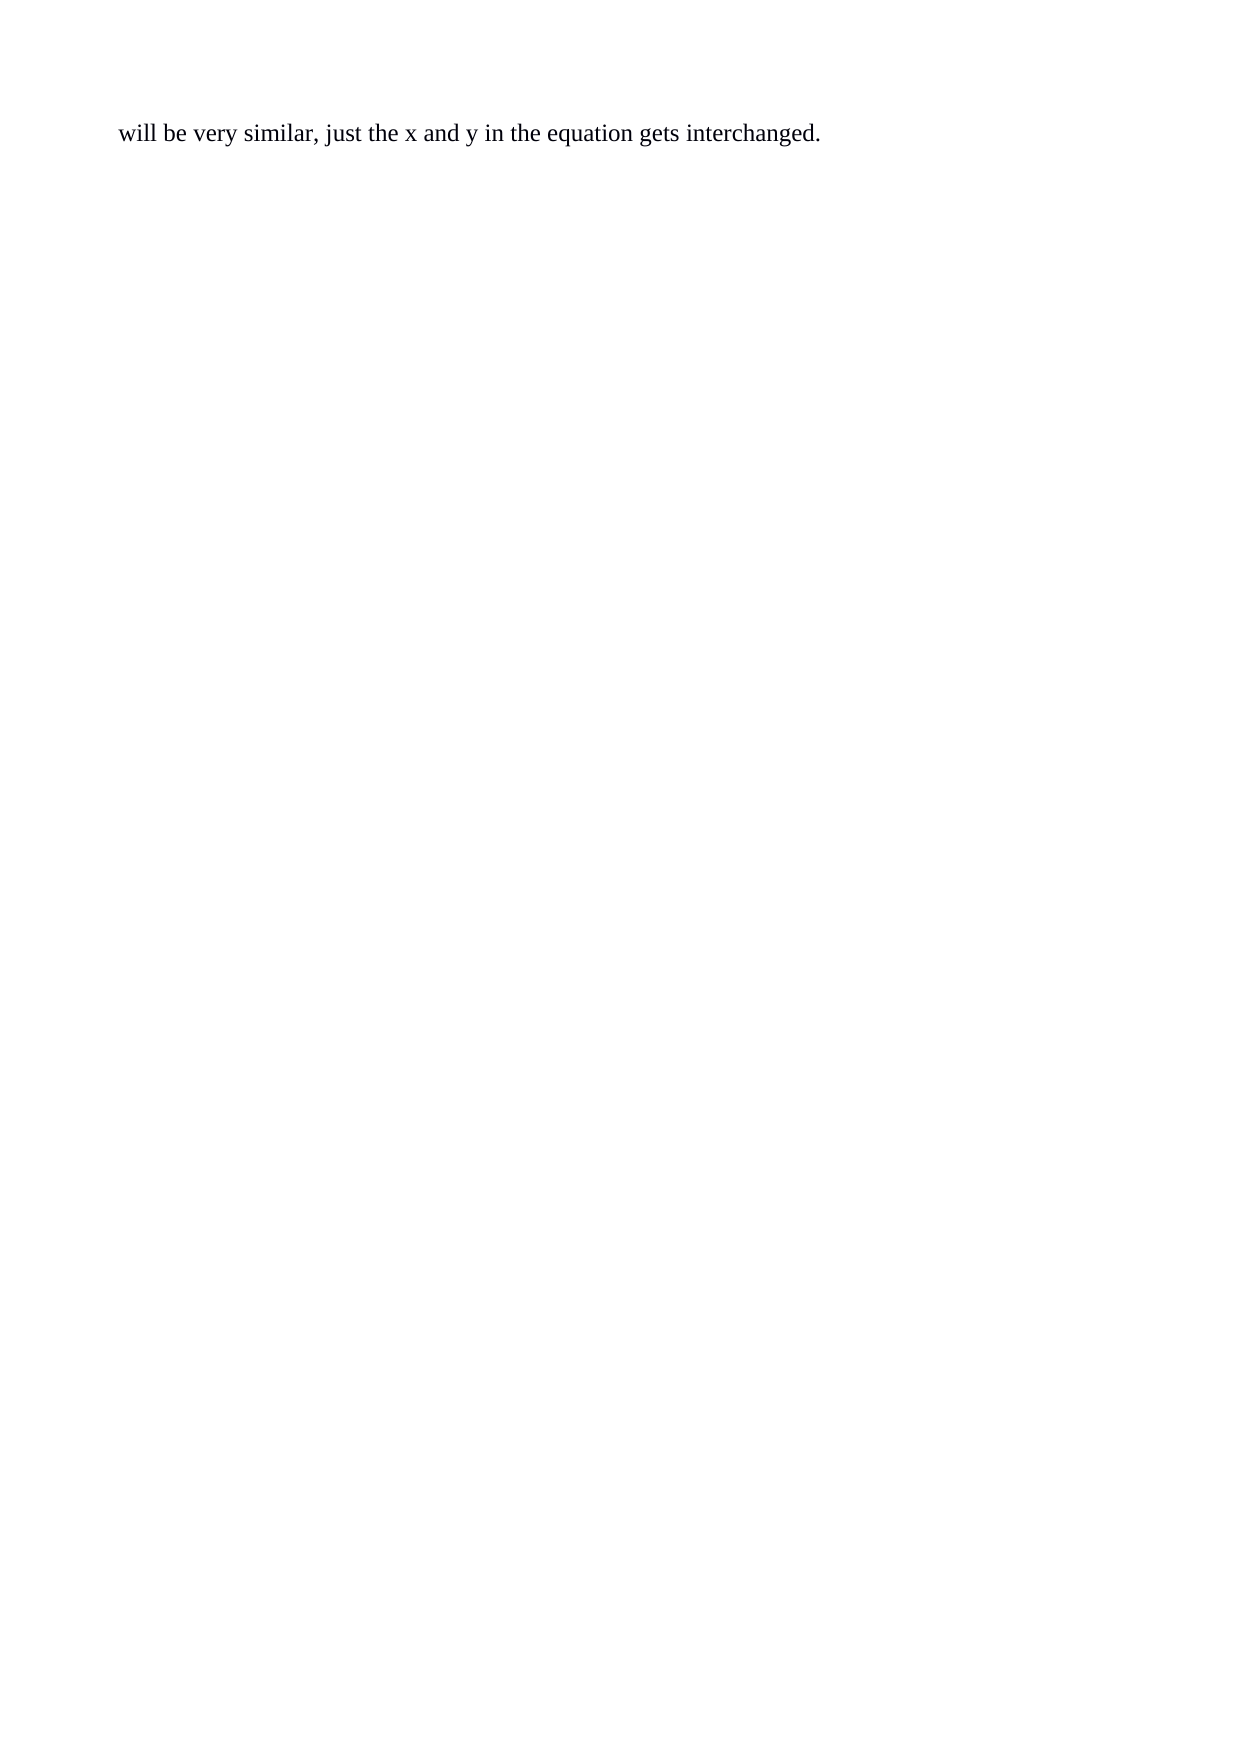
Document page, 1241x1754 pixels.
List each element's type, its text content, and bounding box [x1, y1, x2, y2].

text will be very similar, just the x and y in the equation gets interchanged. [118, 118, 1122, 147]
